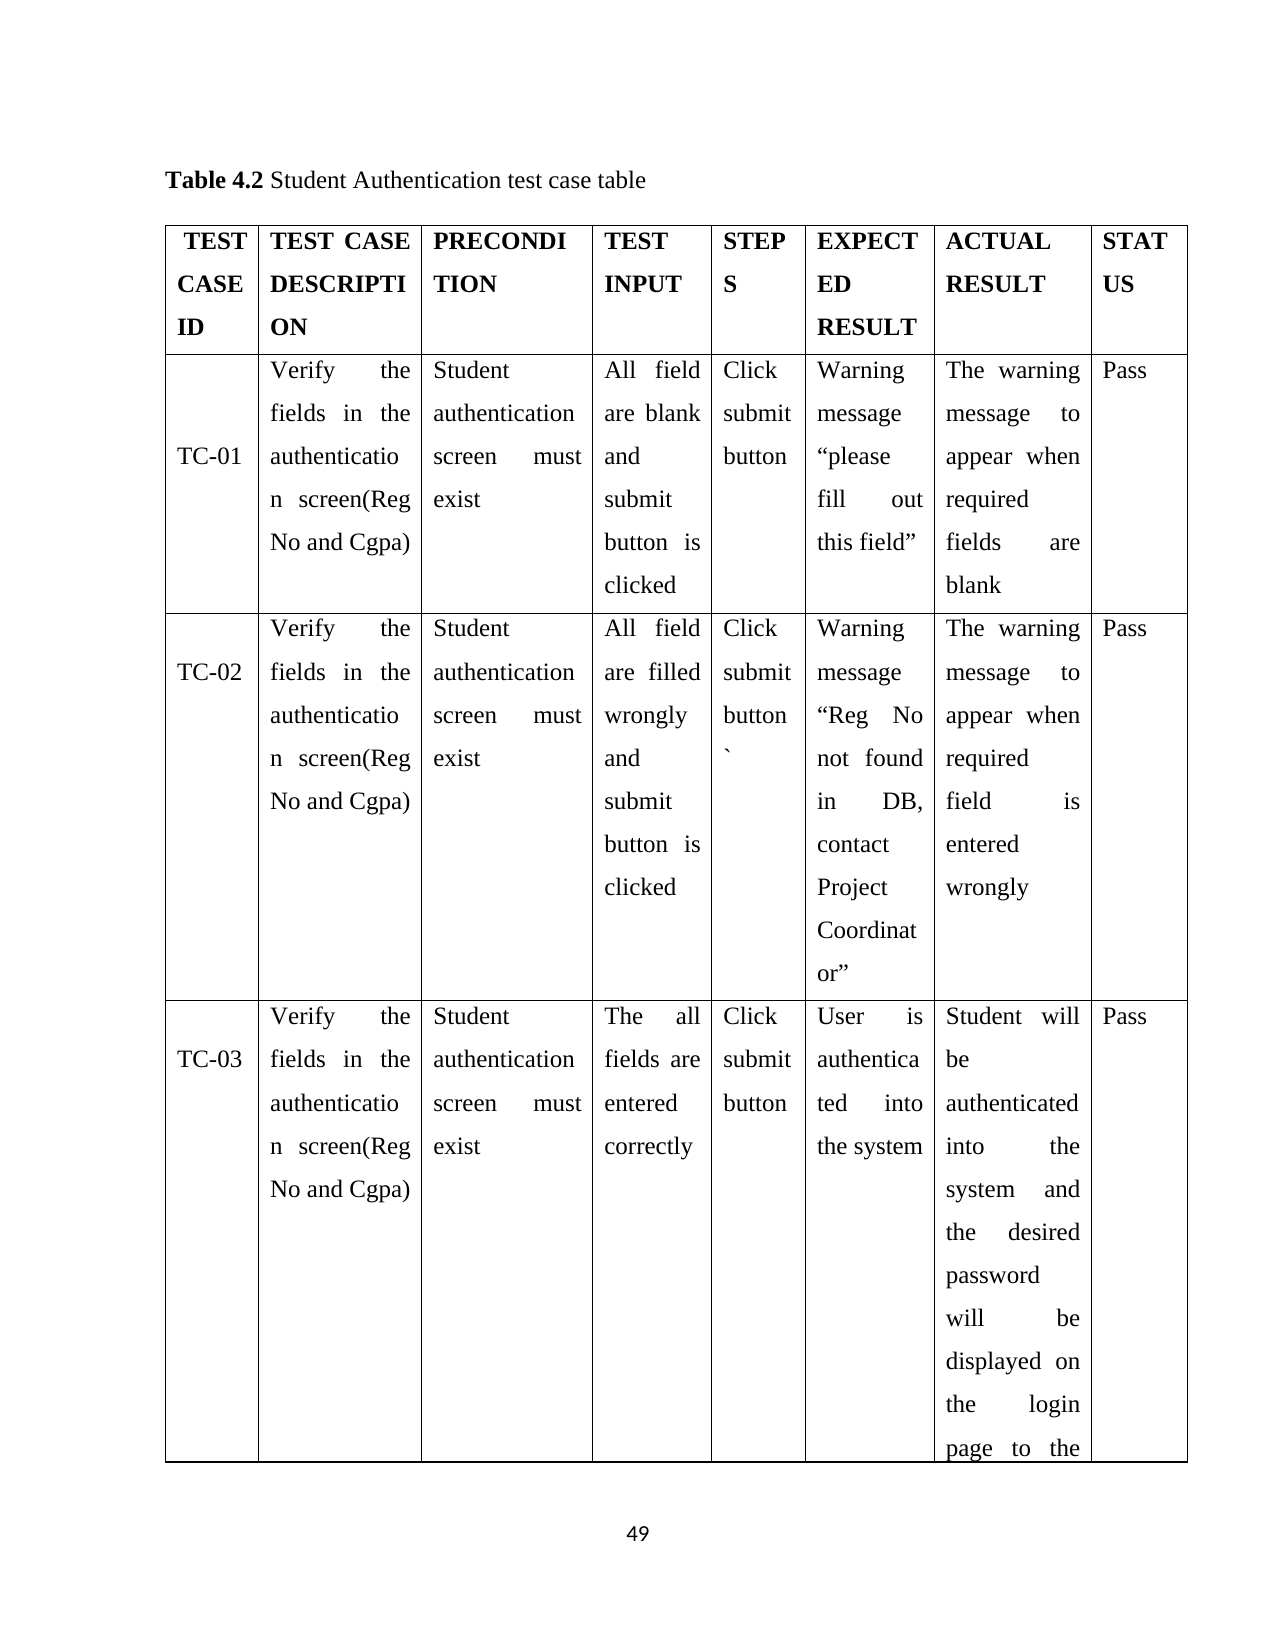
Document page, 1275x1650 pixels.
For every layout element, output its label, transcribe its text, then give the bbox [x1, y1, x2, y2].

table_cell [806, 1001, 934, 1461]
table_cell Student authentication screen must exist [422, 614, 592, 1000]
table_cell Verify the fields in the authentication screen(Reg No and Cgpa) [259, 355, 421, 612]
table_cell Pass [1092, 355, 1187, 612]
table_cell All field are blank and submit button is clicked [593, 355, 711, 612]
table_cell Student authentication screen must exist [422, 355, 592, 612]
table_header STATUS [1092, 226, 1187, 354]
table_cell Click submit button [712, 355, 805, 612]
table_cell The warning message to appear when required field is entered wrongly [935, 614, 1091, 1000]
table_cell TC-01 [166, 355, 258, 612]
table_header STEPS [712, 226, 805, 354]
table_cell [935, 1001, 1091, 1461]
table_cell Pass [1092, 614, 1187, 1000]
table_header TEST CASE DESCRIPTION [259, 226, 421, 354]
table_header TEST CASE ID [166, 226, 258, 354]
table_cell Pass [1092, 1001, 1187, 1461]
table_cell Click submit button [712, 1001, 805, 1461]
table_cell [422, 1001, 592, 1461]
table_cell Click submit button` [712, 614, 805, 1000]
text Table 4.2 Student Authentication test case table [165, 165, 1110, 194]
table_cell TC-02 [166, 614, 258, 1000]
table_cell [593, 1001, 711, 1461]
table_header PRECONDITION [422, 226, 592, 354]
table_header EXPECTED RESULT [806, 226, 934, 354]
table_cell Verify the fields in the authentication screen(Reg No and Cgpa) [259, 614, 421, 1000]
table_cell All field are filled wrongly and submit button is clicked [593, 614, 711, 1000]
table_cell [259, 1001, 421, 1461]
table_cell Warning message “Reg No not found in DB, contact Project Coordinator” [806, 614, 934, 1000]
table_header TEST INPUT [593, 226, 711, 354]
table_cell Warning message “please fill out this field” [806, 355, 934, 612]
table_header ACTUAL RESULT [935, 226, 1091, 354]
table_cell The warning message to appear when required fields are blank [935, 355, 1091, 612]
table_cell TC-03 [166, 1001, 258, 1461]
